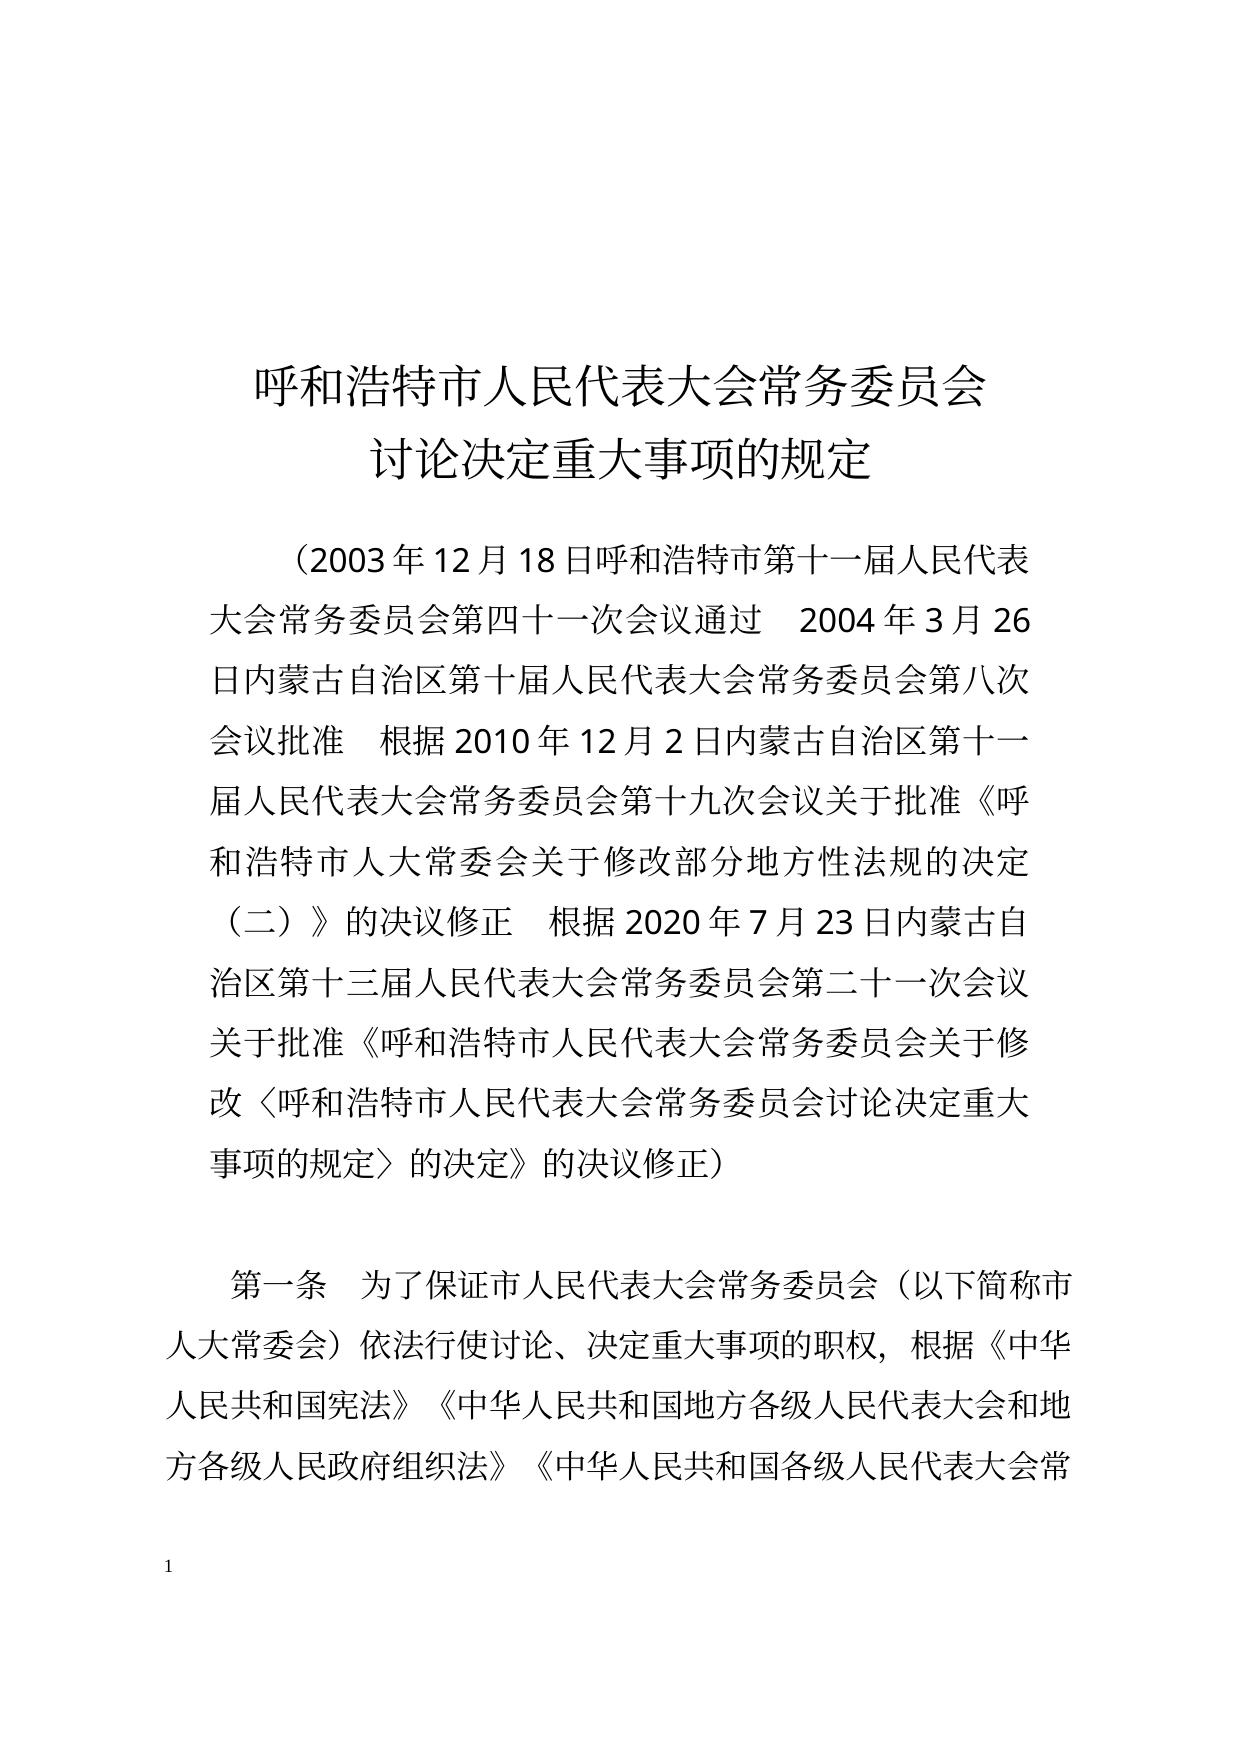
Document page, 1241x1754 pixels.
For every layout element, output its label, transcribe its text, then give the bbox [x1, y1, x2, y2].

text 呼和浩特市人民代表大会常务委员会 [165, 345, 1075, 418]
text （2003年12月18日呼和浩特市第十一届人民代表大会常务委员会第四十一次会议通过 2004年3月26日内蒙古自治区第十届人民代表大会常务委员会第八次会议批准 根据2010年12月2日内蒙古自治区第十一届人民代表大会常务委员会第十九次会议关于批准《呼和浩特市人大常委会关于修改部分地方性法规的决定（二）》的决议修正 根据2020年7月23日内蒙古自治区第十三届人民代表大会常务委员会第二十一次会议关于批准《呼和浩特市人民代表大会常务委员会关于修改〈呼和浩特市人民代表大会常务委员会讨论决定重大事项的规定〉的决定》的决议修正） [209, 524, 1031, 1188]
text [165, 1249, 1075, 1490]
text 讨论决定重大事项的规定 [165, 418, 1075, 491]
